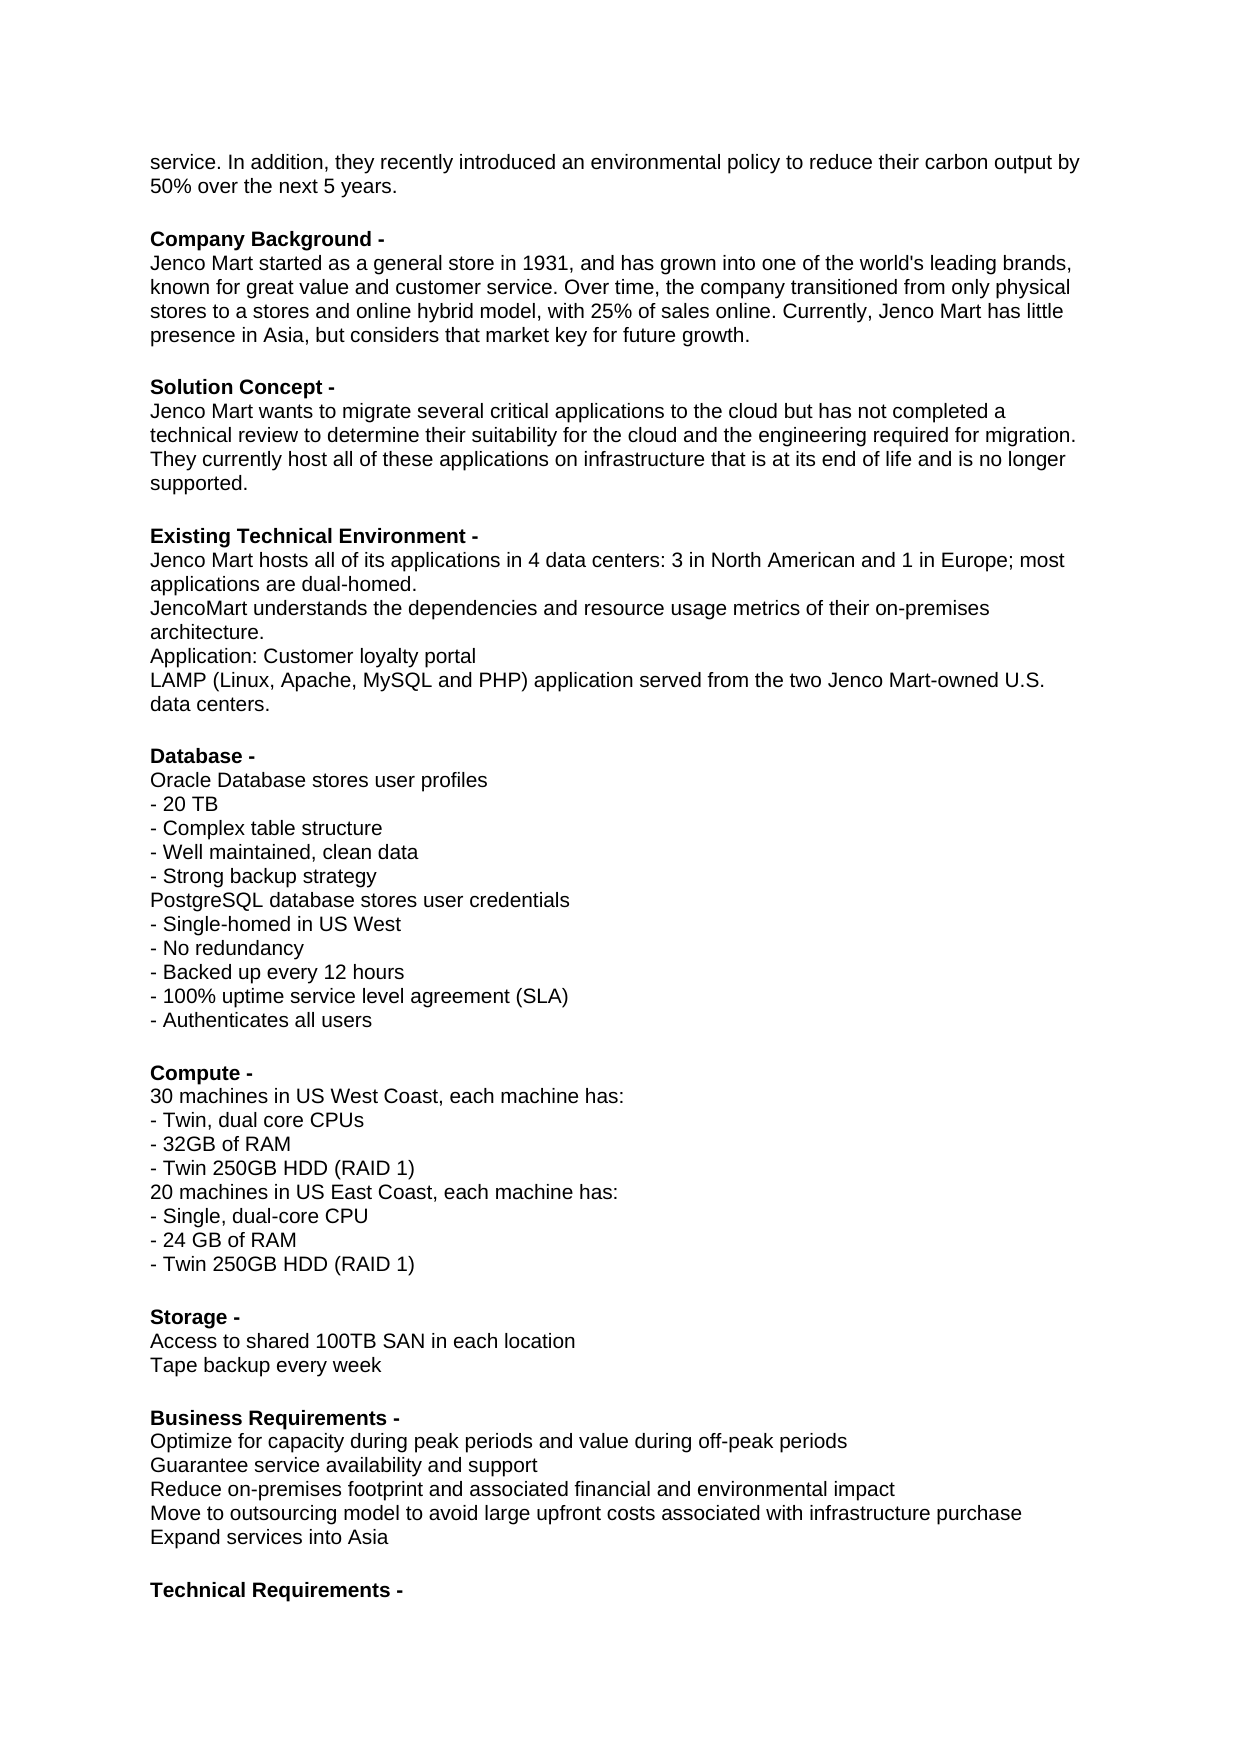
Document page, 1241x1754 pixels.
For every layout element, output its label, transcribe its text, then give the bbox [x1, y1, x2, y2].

text Compute - [150, 1060, 1090, 1084]
text Application: Customer loyalty portal [150, 643, 1090, 667]
text Company Background - [150, 227, 1090, 251]
text Database - [150, 744, 1090, 768]
text Solution Concept - [150, 375, 1090, 399]
text - Twin 250GB HDD (RAID 1) [150, 1252, 1090, 1276]
text 20 machines in US East Coast, each machine has: [150, 1180, 1090, 1204]
text - 100% uptime service level agreement (SLA) [150, 984, 1090, 1008]
text LAMP (Linux, Apache, MySQL and PHP) application served from the two Jenco Mart-owned U.S. data centers. [150, 667, 1090, 715]
text - Well maintained, clean data [150, 840, 1090, 864]
text - Single, dual-core CPU [150, 1204, 1090, 1228]
text - Strong backup strategy [150, 864, 1090, 888]
text Existing Technical Environment - [150, 524, 1090, 548]
text Optimize for capacity during peak periods and value during off-peak periods [150, 1429, 1090, 1453]
text Oracle Database stores user profiles [150, 768, 1090, 792]
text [150, 150, 1090, 198]
text Technical Requirements - [150, 1578, 1090, 1602]
text Jenco Mart wants to migrate several critical applications to the cloud but has not completed a technical review to determine their suitability for the cloud and the engineering required for migration. They currently host all of these applications on infrastructure that is at its end of life and is no longer supported. [150, 399, 1090, 495]
text - 20 TB [150, 792, 1090, 816]
text - Twin 250GB HDD (RAID 1) [150, 1156, 1090, 1180]
text Jenco Mart started as a general store in 1931, and has grown into one of the world's leading brands, known for great value and customer service. Over time, the company transitioned from only physical stores to a stores and online hybrid model, with 25% of sales online. Currently, Jenco Mart has little presence in Asia, but considers that market key for future growth. [150, 251, 1090, 346]
text PostgreSQL database stores user credentials [150, 888, 1090, 912]
text - Complex table structure [150, 816, 1090, 840]
text Access to shared 100TB SAN in each location [150, 1329, 1090, 1353]
text - Twin, dual core CPUs [150, 1108, 1090, 1132]
text Reduce on-premises footprint and associated financial and environmental impact [150, 1477, 1090, 1501]
text Expand services into Asia [150, 1525, 1090, 1549]
text Move to outsourcing model to avoid large upfront costs associated with infrastructure purchase [150, 1501, 1090, 1525]
text Tape backup every week [150, 1353, 1090, 1377]
text - Single-homed in US West [150, 912, 1090, 936]
text Business Requirements - [150, 1405, 1090, 1429]
text Jenco Mart hosts all of its applications in 4 data centers: 3 in North American and 1 in Europe; most applications are dual-homed. [150, 548, 1090, 596]
text JencoMart understands the dependencies and resource usage metrics of their on-premises architecture. [150, 596, 1090, 643]
text - No redundancy [150, 936, 1090, 960]
text 30 machines in US West Coast, each machine has: [150, 1084, 1090, 1108]
text Storage - [150, 1305, 1090, 1329]
text - 24 GB of RAM [150, 1228, 1090, 1252]
text - 32GB of RAM [150, 1132, 1090, 1156]
text Guarantee service availability and support [150, 1453, 1090, 1477]
text - Backed up every 12 hours [150, 960, 1090, 984]
text - Authenticates all users [150, 1008, 1090, 1032]
